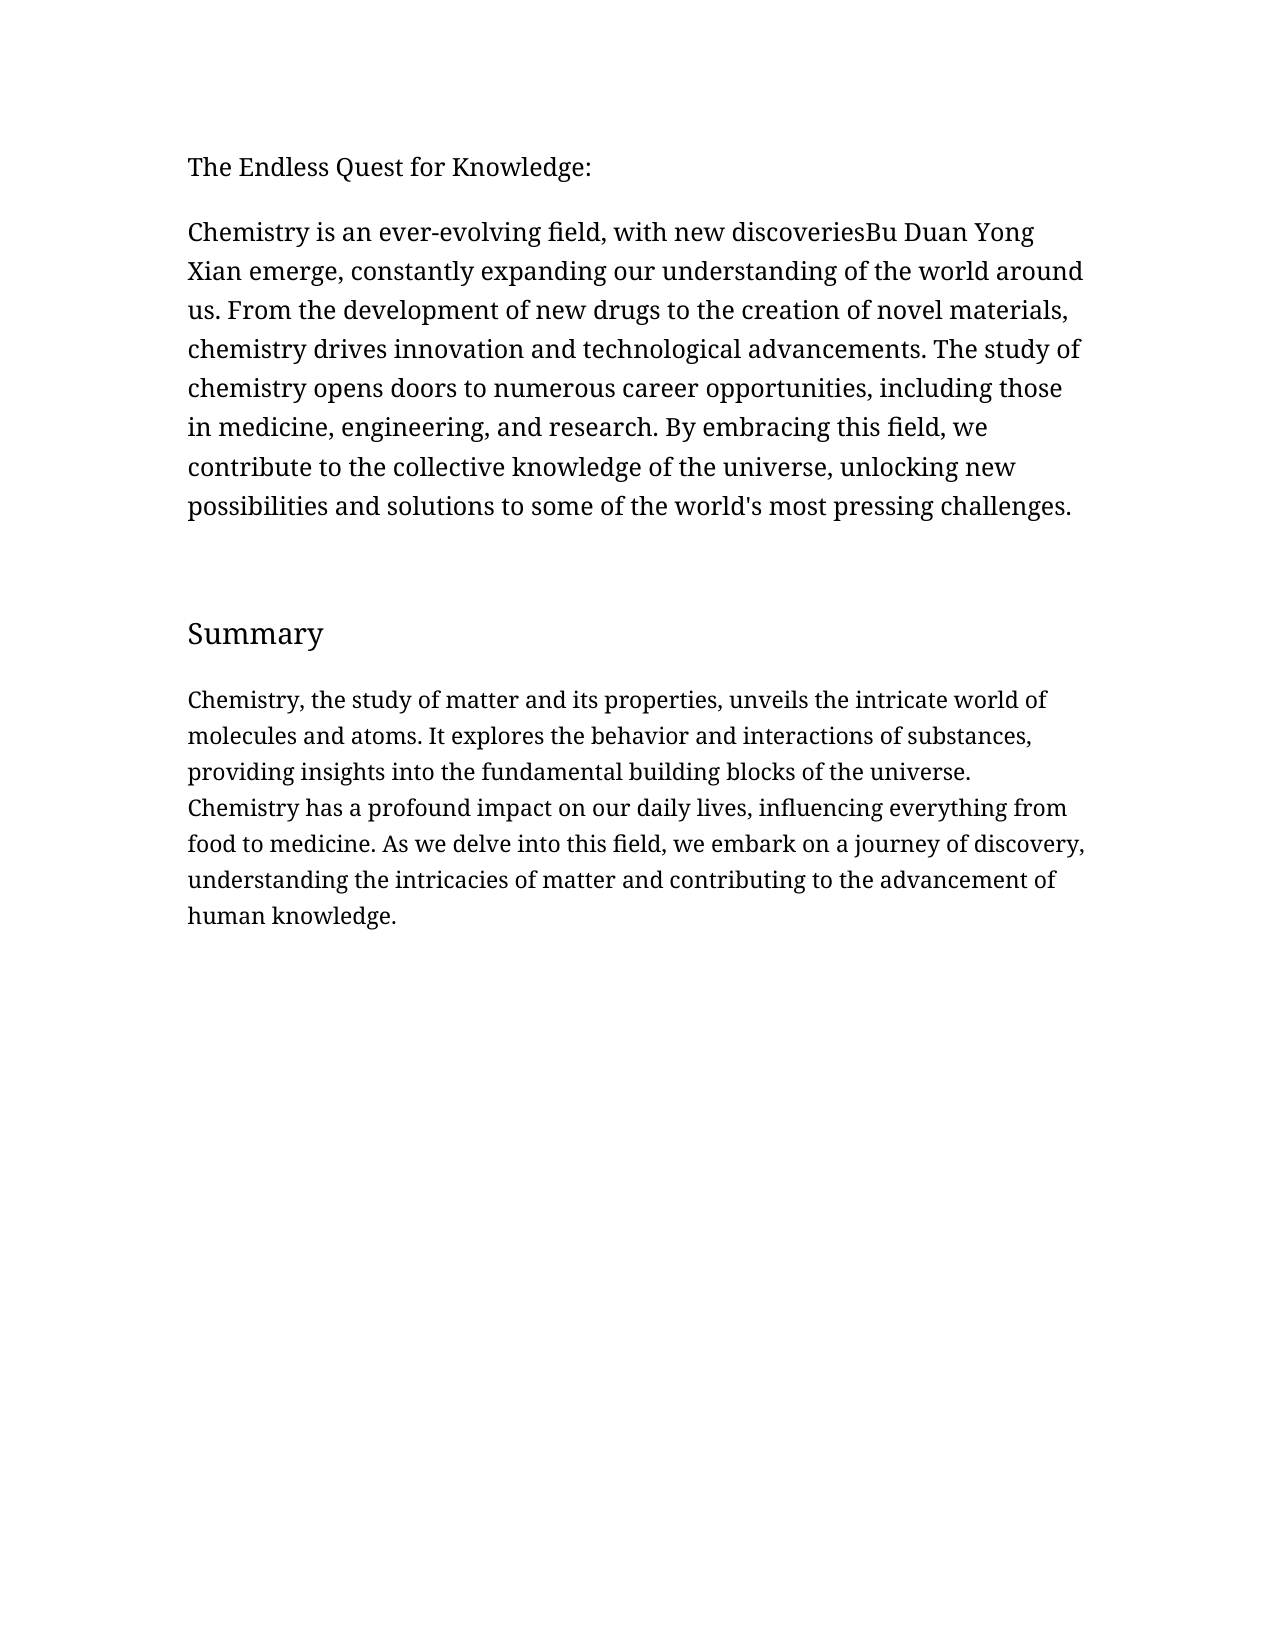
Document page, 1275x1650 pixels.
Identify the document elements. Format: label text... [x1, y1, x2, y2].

text Summary [187, 613, 1087, 653]
text Chemistry, the study of matter and its properties, unveils the intricate world of molecules and atoms. It explores the behavior and interactions of substances, providing insights into the fundamental building blocks of the universe. Chemistry has a profound impact on our daily lives, influencing everything from food to medicine. As we delve into this field, we embark on a journey of discovery, understanding the intricacies of matter and contributing to the advancement of human knowledge. [187, 684, 1087, 931]
text The Endless Quest for Knowledge: [187, 150, 1087, 184]
text Chemistry is an ever-evolving field, with new discoveriesBu Duan Yong Xian emerge, constantly expanding our understanding of the world around us. From the development of new drugs to the creation of novel materials, chemistry drives innovation and technological advancements. The study of chemistry opens doors to numerous career opportunities, including those in medicine, engineering, and research. By embracing this field, we contribute to the collective knowledge of the universe, unlocking new possibilities and solutions to some of the world's most pressing challenges. [187, 214, 1087, 522]
